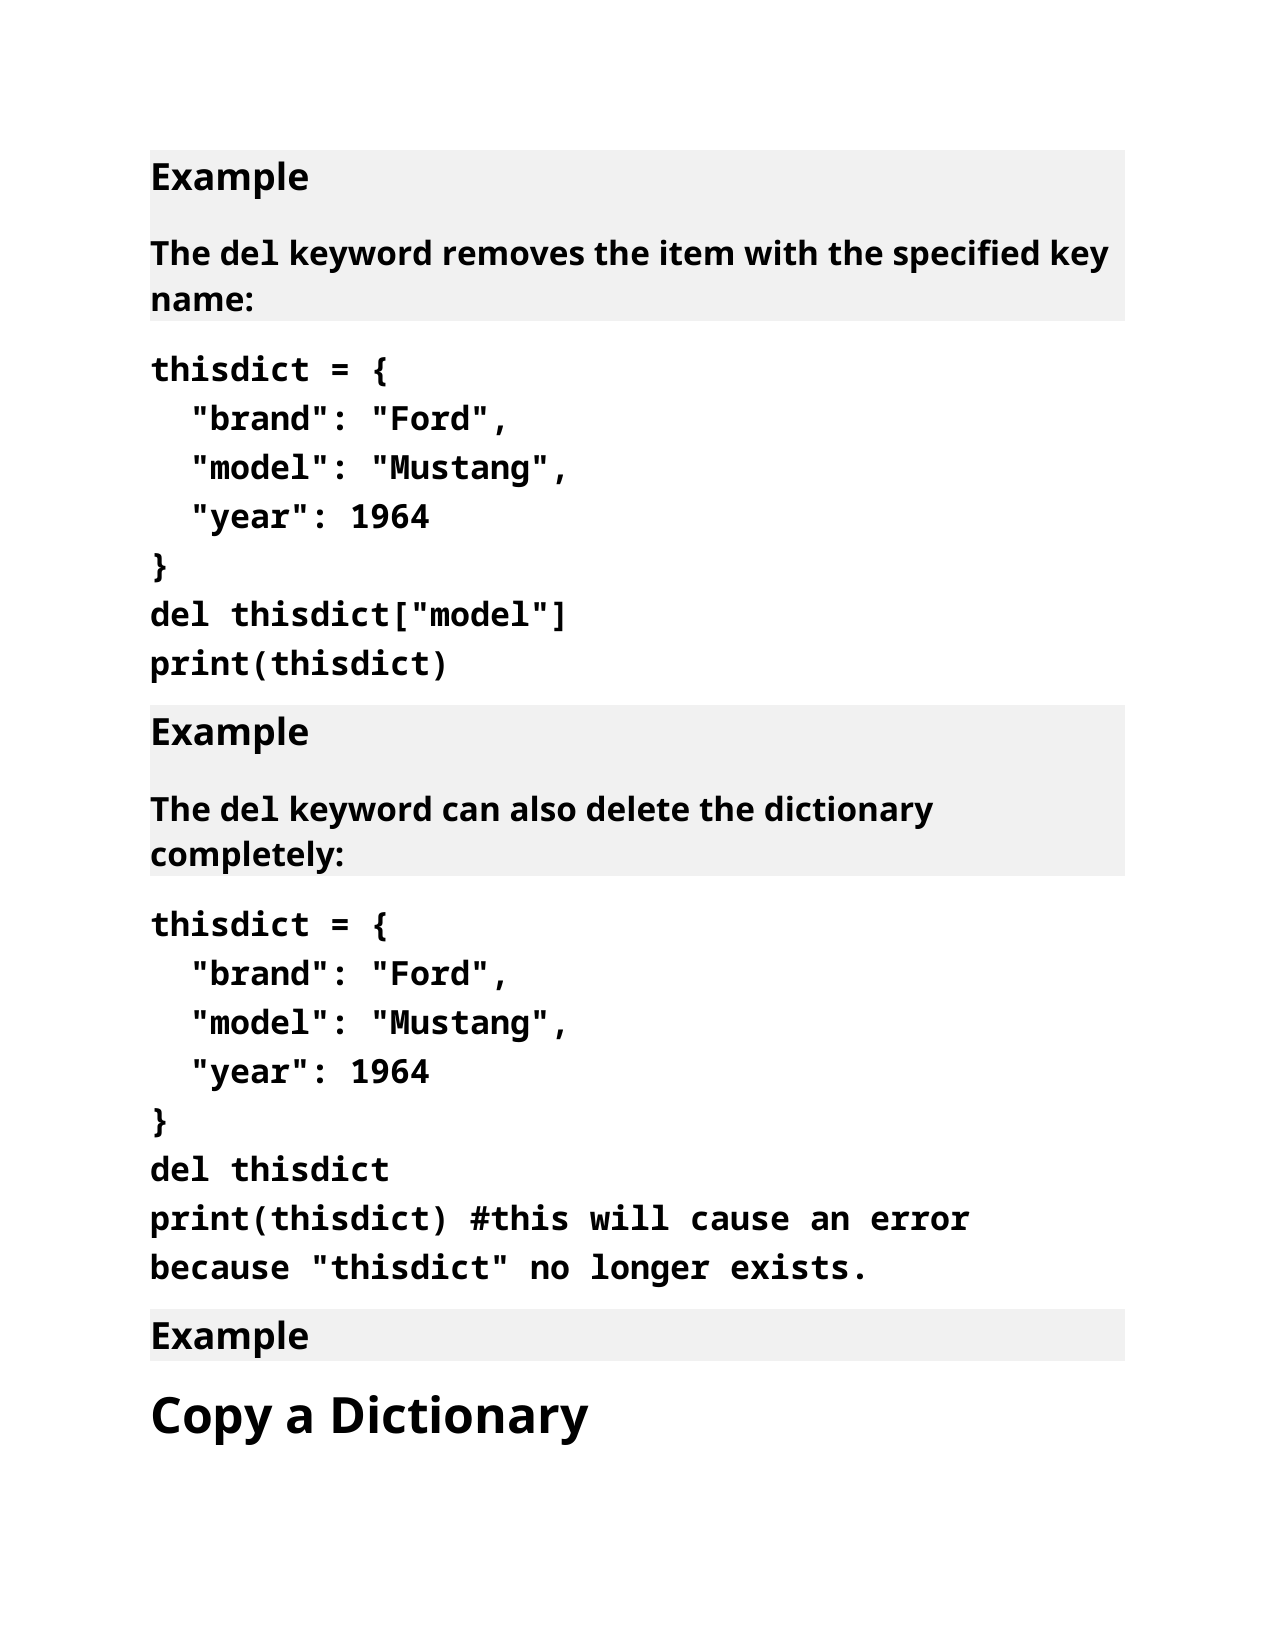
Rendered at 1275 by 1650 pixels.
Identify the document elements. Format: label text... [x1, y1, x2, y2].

subtitle Example [150, 705, 1125, 756]
text thisdict = { "brand": "Ford", "model": "Mustang", "year": 1964 } del thisdict print(thisdict) #this will cause an error because "thisdict" no longer exists. [150, 901, 1125, 1289]
text thisdict = { "brand": "Ford", "model": "Mustang", "year": 1964 } del thisdict["model"] print(thisdict) [150, 346, 1125, 685]
subtitle Example [150, 1309, 1125, 1361]
subtitle Example [150, 150, 1125, 201]
text The del keyword removes the item with the specified key name: [150, 230, 1125, 321]
text Copy a Dictionary [150, 1380, 1125, 1448]
text The del keyword can also delete the dictionary completely: [150, 785, 1125, 876]
